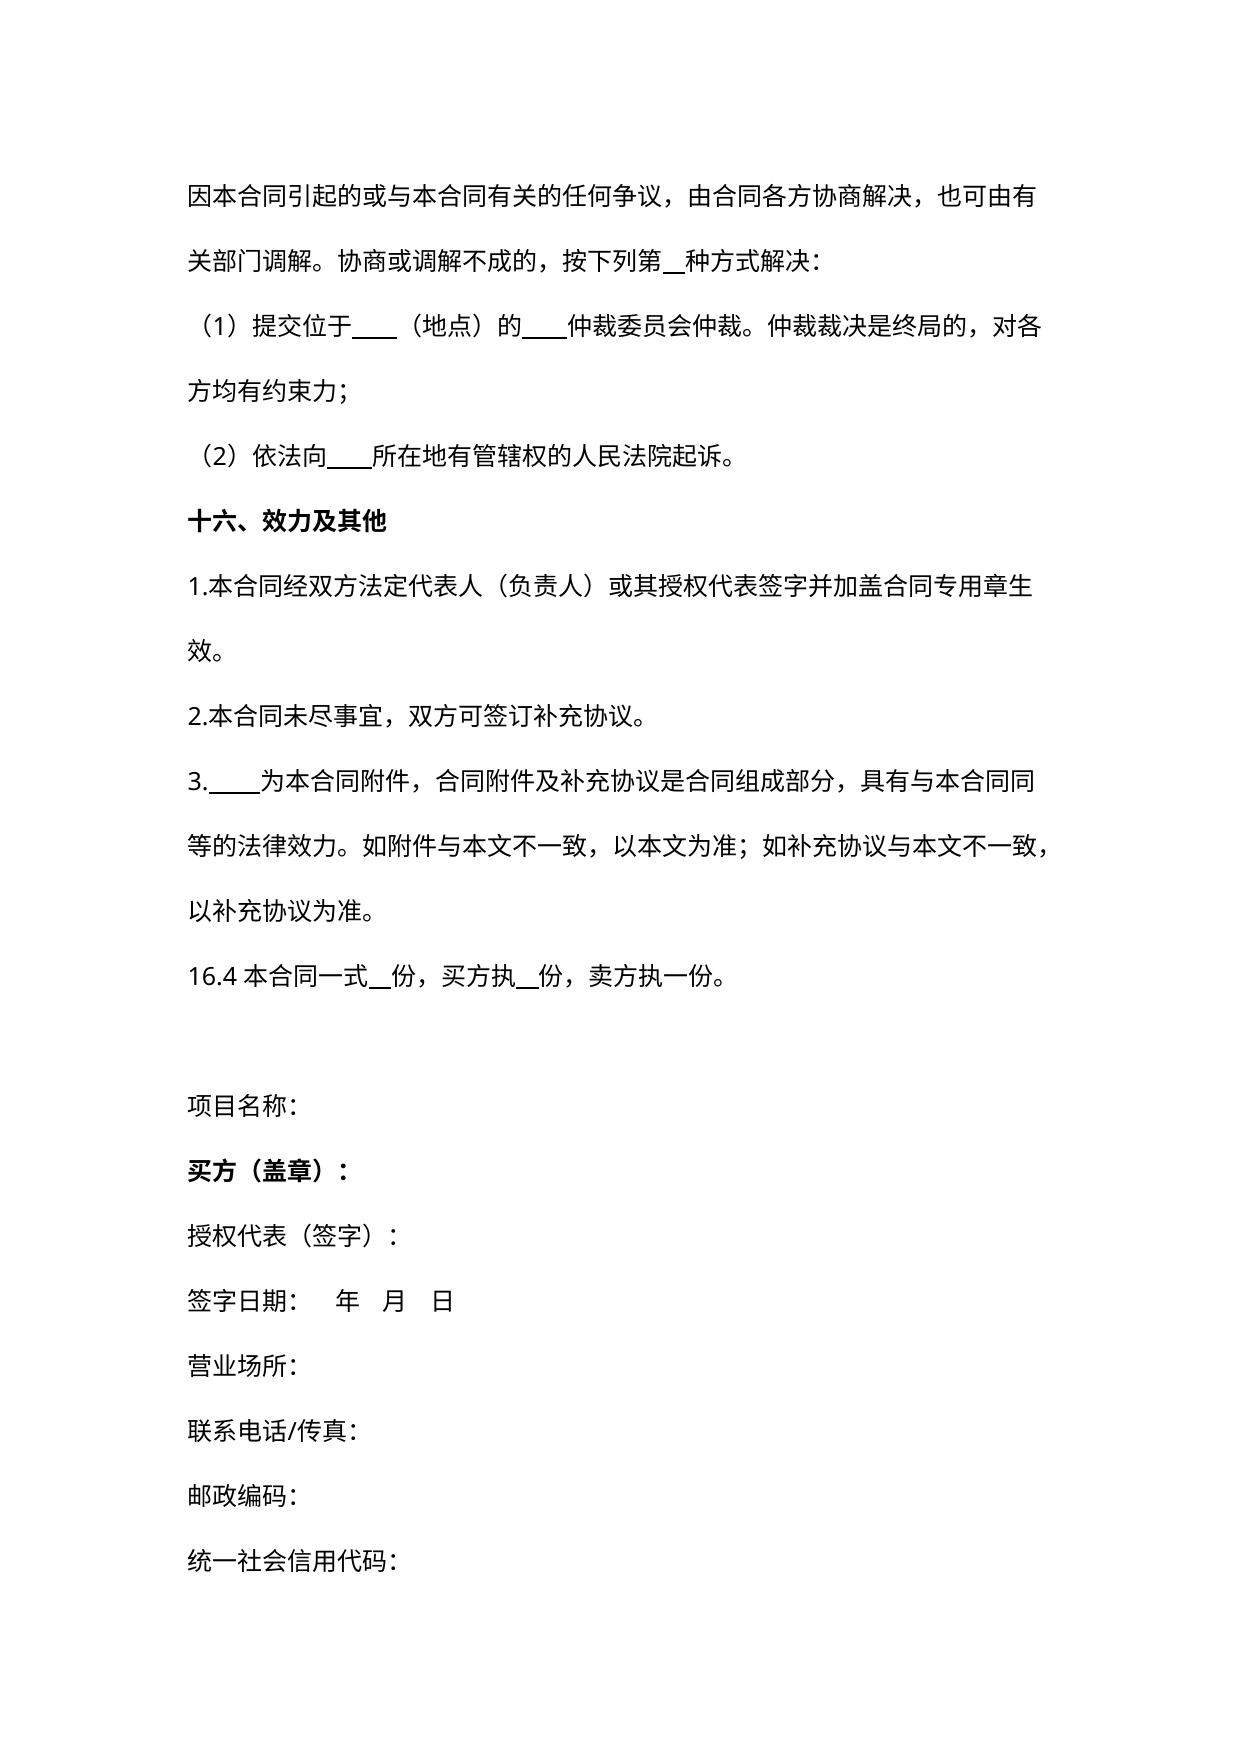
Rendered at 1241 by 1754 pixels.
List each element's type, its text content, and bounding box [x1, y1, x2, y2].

text 16.4 本合同一式 份，买方执 份，卖方执一份。 [187, 942, 1053, 1007]
text 签字日期： 年 月 日 [187, 1267, 1053, 1332]
text （1）提交位于 （地点）的 仲裁委员会仲裁。仲裁裁决是终局的，对各方均有约束力； [187, 292, 1053, 422]
text 营业场所： [187, 1332, 1053, 1397]
text 十六、效力及其他 [187, 487, 1053, 552]
text 1.本合同经双方法定代表人（负责人）或其授权代表签字并加盖合同专用章生效。 [187, 552, 1053, 682]
text （2）依法向 所在地有管辖权的人民法院起诉。 [187, 422, 1053, 487]
text 联系电话/传真： [187, 1397, 1053, 1462]
text 买方（盖章）： [187, 1137, 1053, 1202]
text 因本合同引起的或与本合同有关的任何争议，由合同各方协商解决，也可由有关部门调解。协商或调解不成的，按下列第 种方式解决： [187, 162, 1053, 292]
text 统一社会信用代码： [187, 1527, 1053, 1592]
text 项目名称： [187, 1072, 1053, 1137]
text 2.本合同未尽事宜，双方可签订补充协议。 [187, 682, 1053, 747]
text 邮政编码： [187, 1462, 1053, 1527]
text 授权代表（签字）： [187, 1202, 1053, 1267]
text 3. 为本合同附件，合同附件及补充协议是合同组成部分，具有与本合同同等的法律效力。如附件与本文不一致，以本文为准；如补充协议与本文不一致，以补充协议为准。 [187, 747, 1053, 942]
